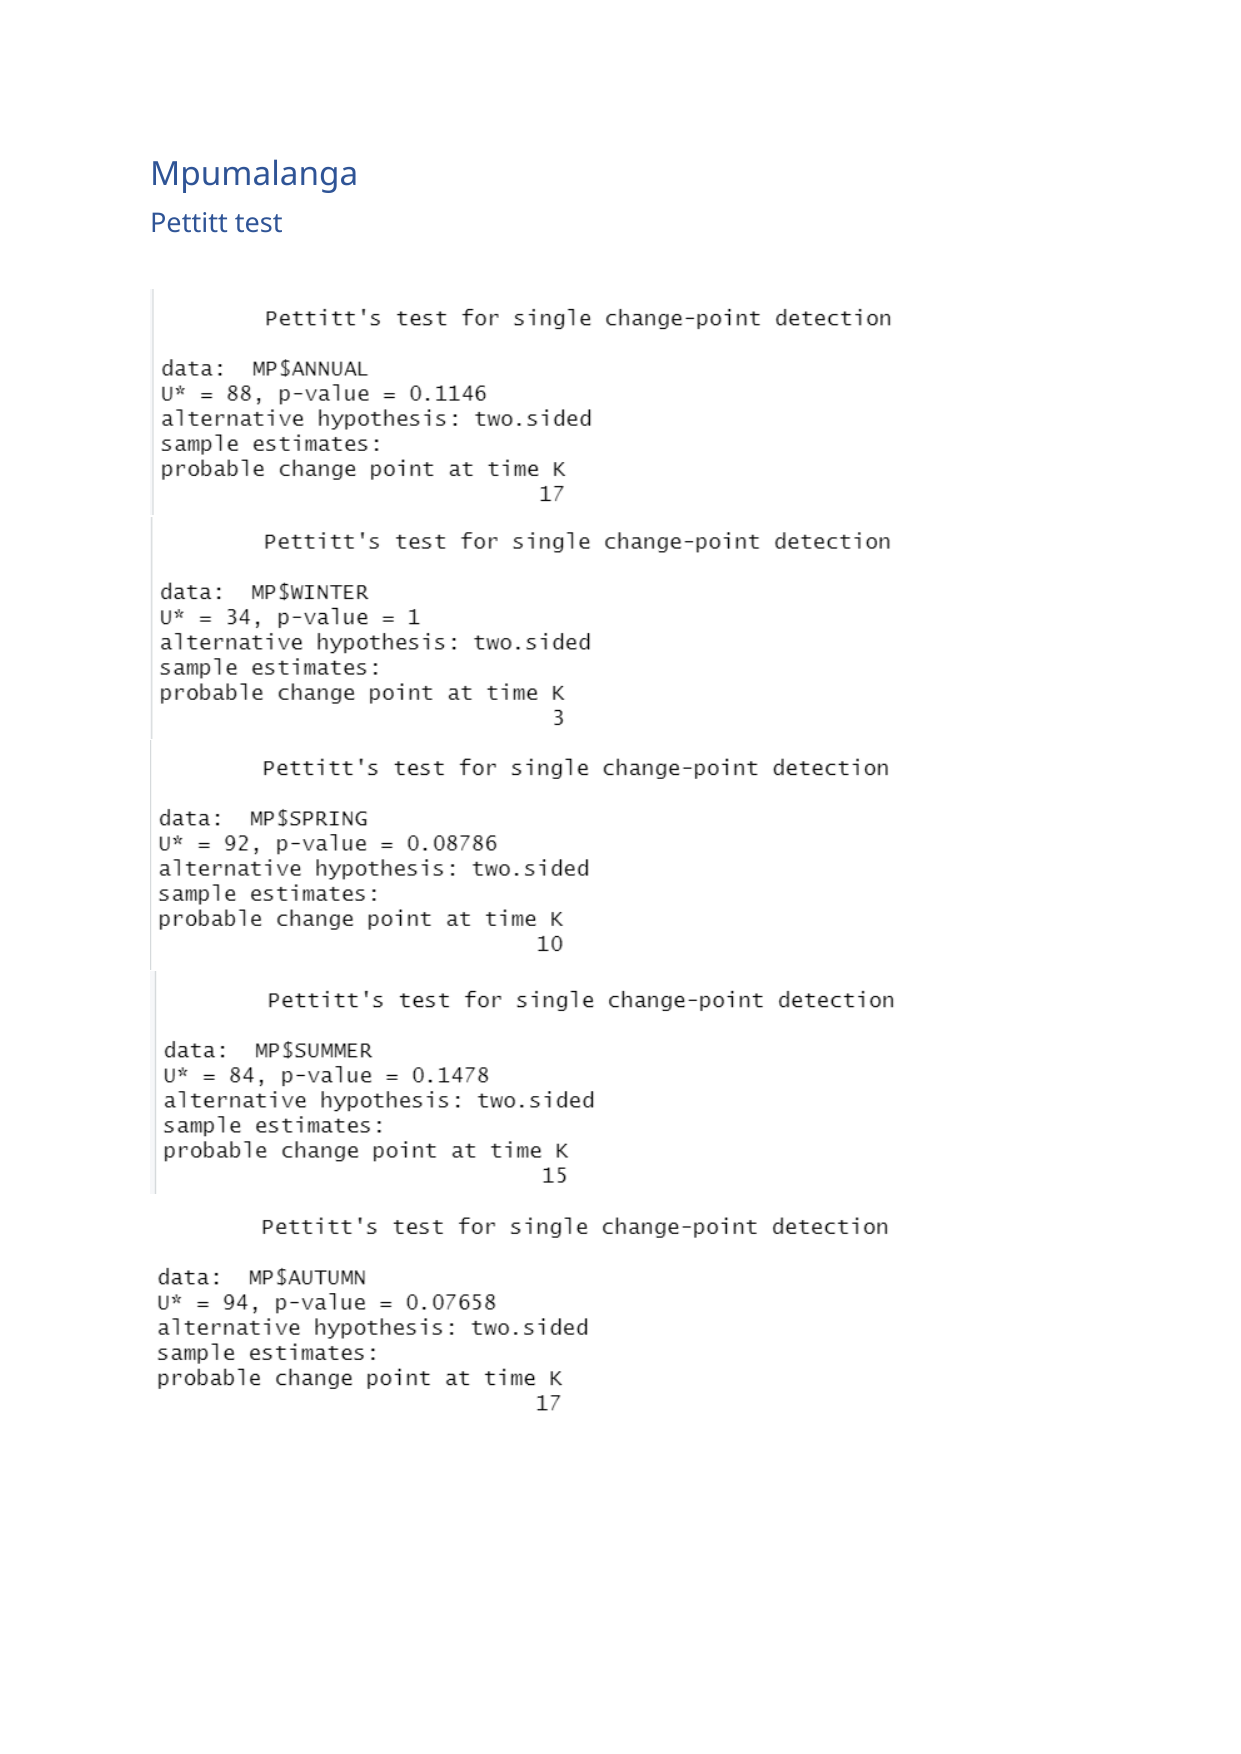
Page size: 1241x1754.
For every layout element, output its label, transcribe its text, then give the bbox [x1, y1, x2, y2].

picture [150, 740, 909, 970]
subtitle Mpumalanga [150, 150, 1090, 195]
picture [150, 971, 927, 1194]
picture [150, 289, 914, 515]
picture [150, 517, 917, 739]
picture [150, 1196, 915, 1418]
subtitle Pettitt test [150, 203, 1090, 240]
